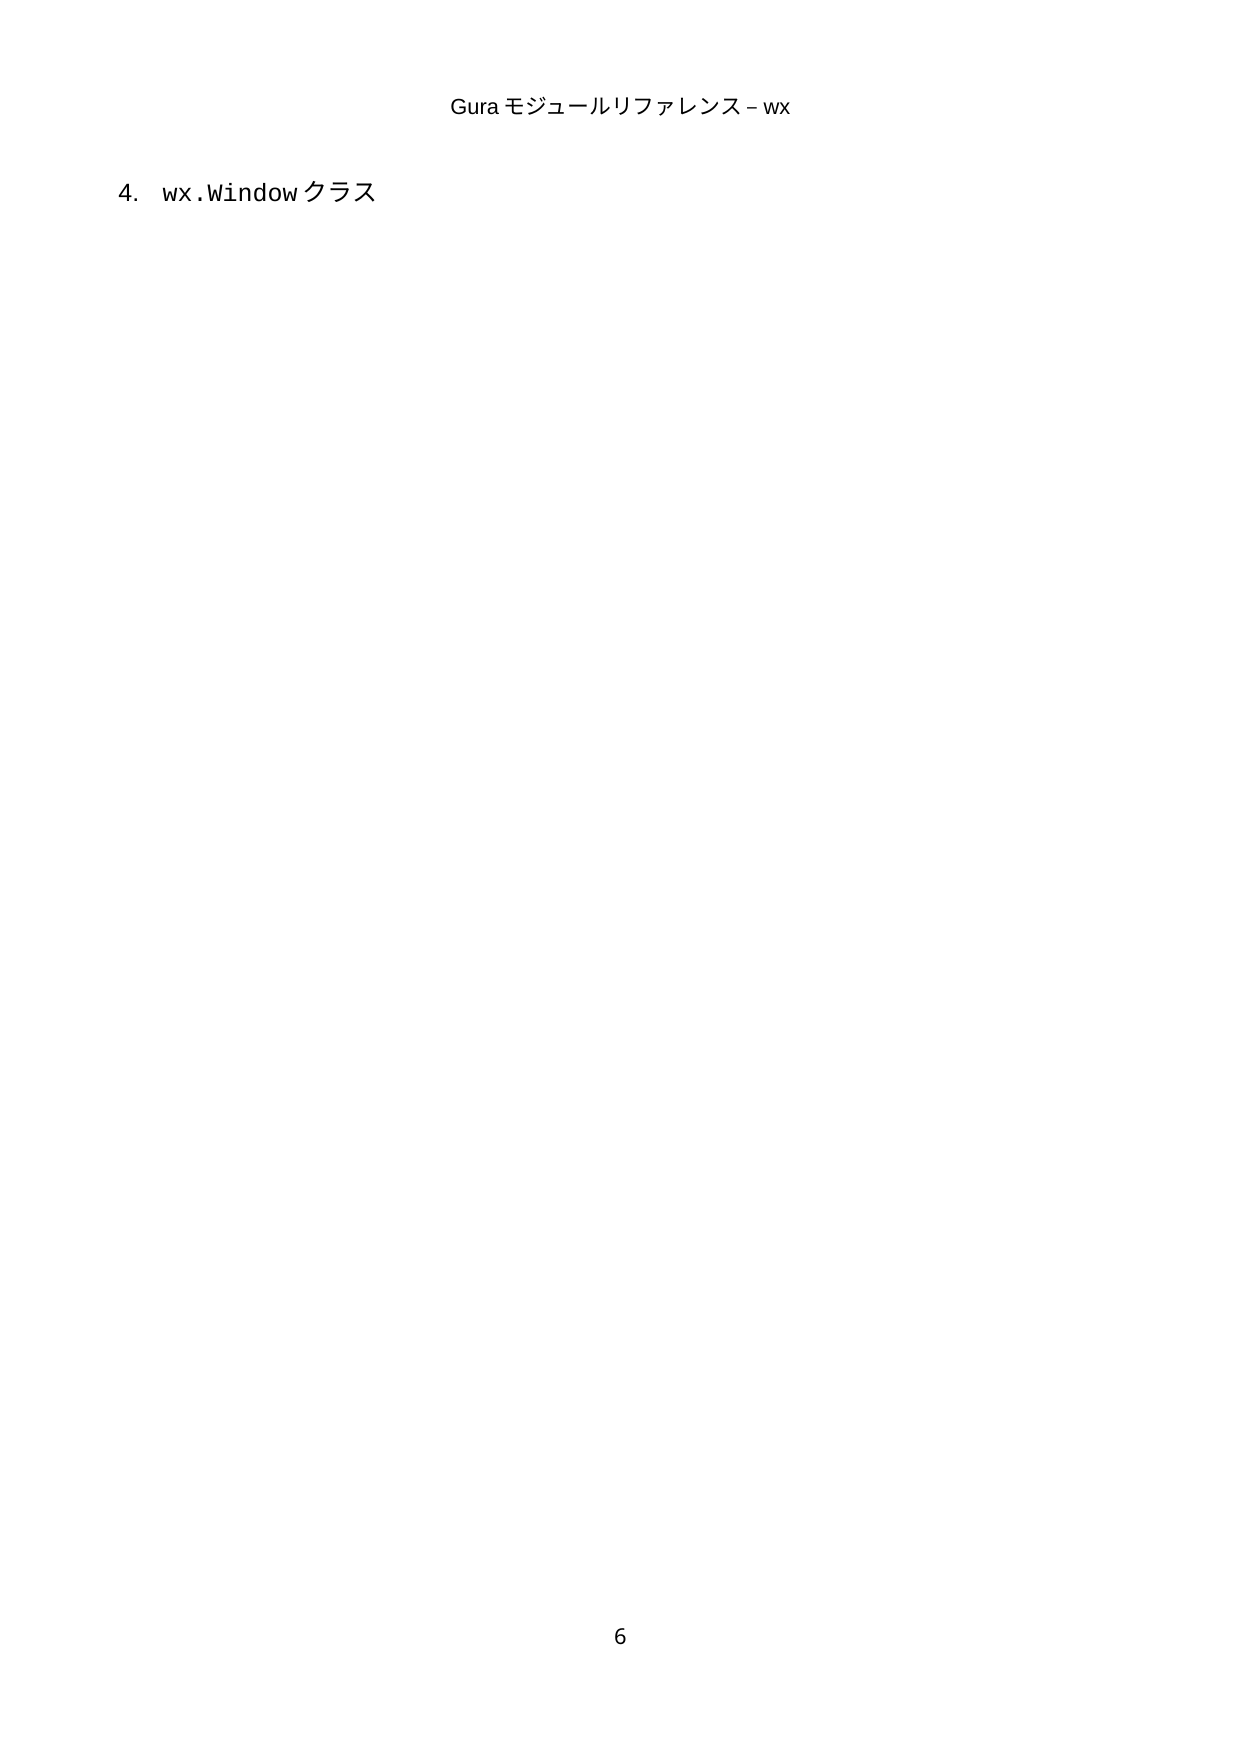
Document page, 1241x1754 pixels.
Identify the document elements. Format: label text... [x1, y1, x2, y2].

text wx.Windowクラス [118, 172, 1122, 209]
